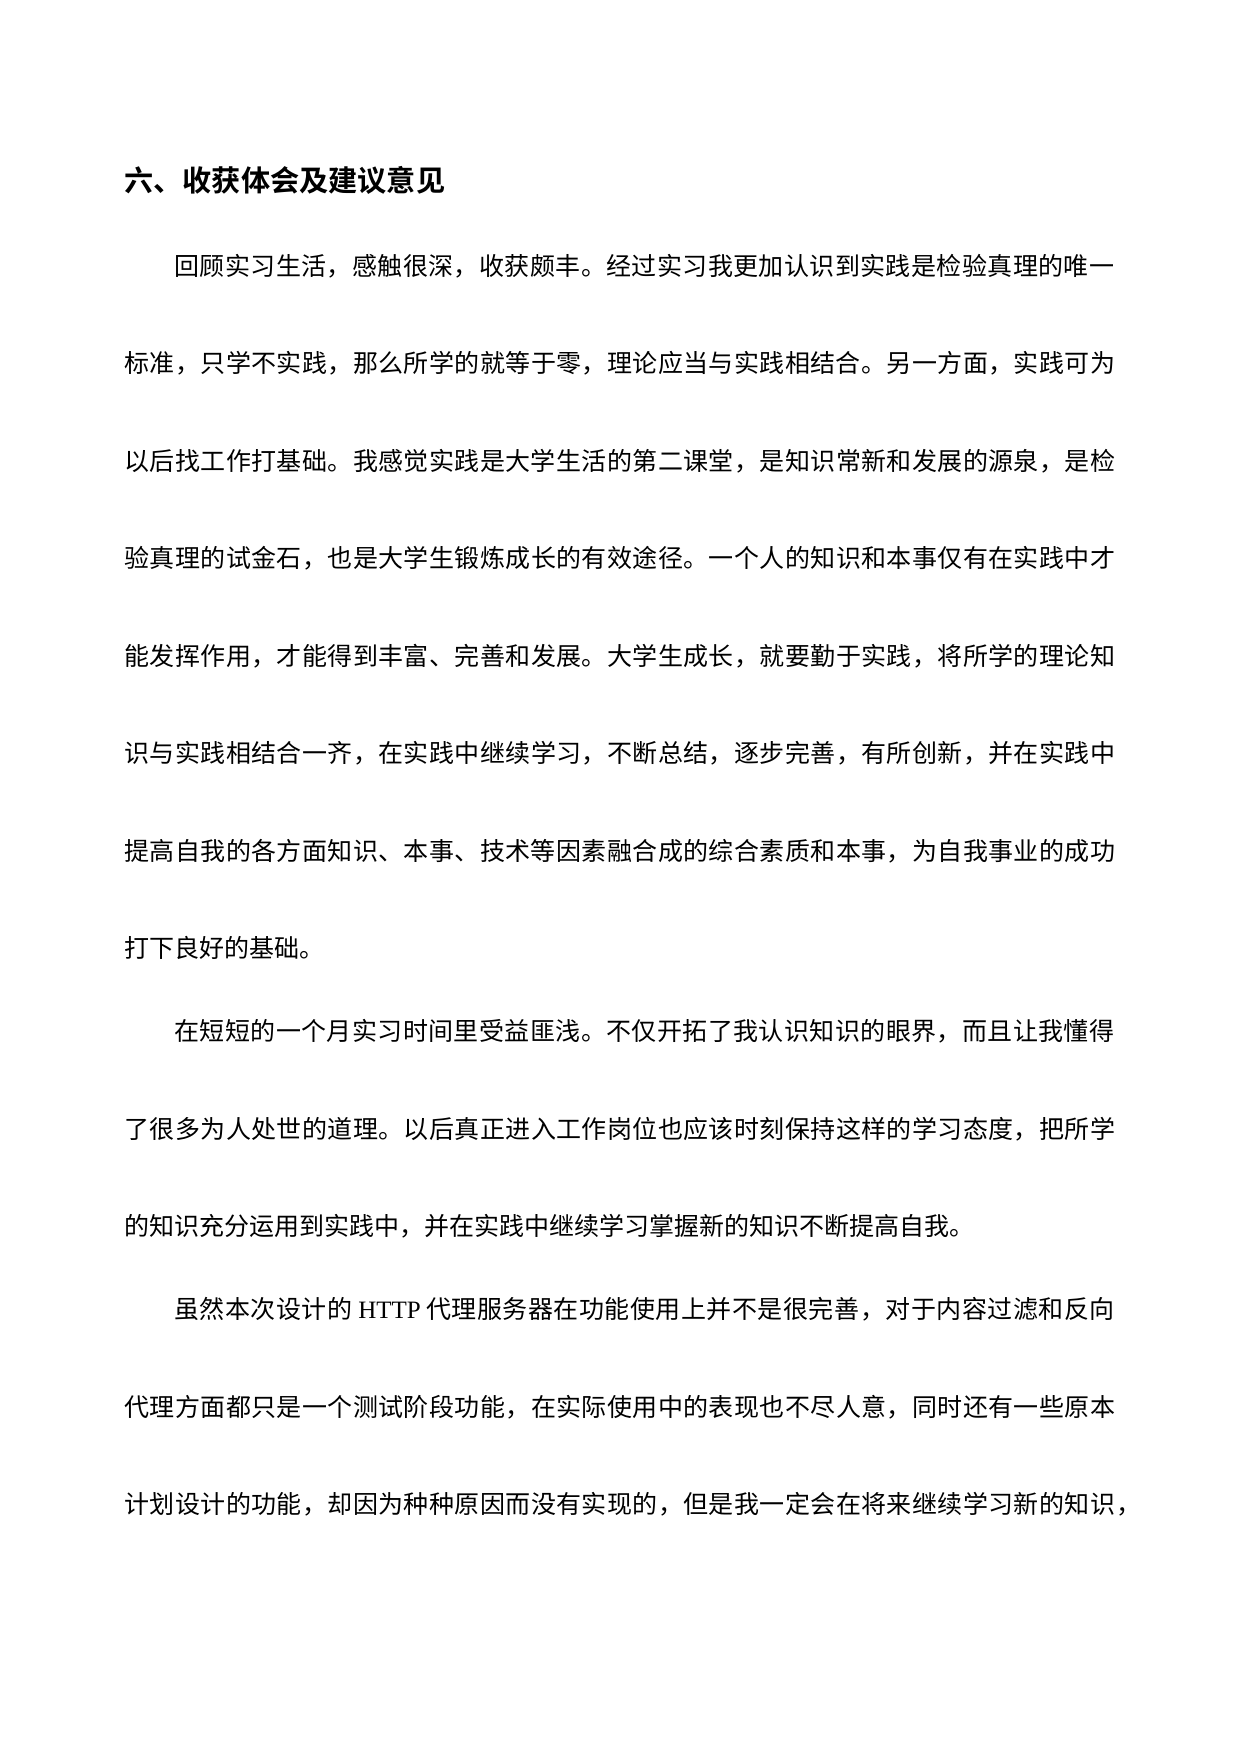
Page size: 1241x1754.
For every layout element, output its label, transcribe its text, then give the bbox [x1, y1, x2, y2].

text 六、收获体会及建议意见 [124, 146, 1116, 211]
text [124, 1276, 1116, 1536]
text 回顾实习生活，感触很深，收获颇丰。经过实习我更加认识到实践是检验真理的唯一标准，只学不实践，那么所学的就等于零，理论应当与实践相结合。另一方面，实践可为以后找工作打基础。我感觉实践是大学生活的第二课堂，是知识常新和发展的源泉，是检验真理的试金石，也是大学生锻炼成长的有效途径。一个人的知识和本事仅有在实践中才能发挥作用，才能得到丰富、完善和发展。大学生成长，就要勤于实践，将所学的理论知识与实践相结合一齐，在实践中继续学习，不断总结，逐步完善，有所创新，并在实践中提高自我的各方面知识、本事、技术等因素融合成的综合素质和本事，为自我事业的成功打下良好的基础。 [124, 232, 1116, 979]
text 在短短的一个月实习时间里受益匪浅。不仅开拓了我认识知识的眼界，而且让我懂得了很多为人处世的道理。以后真正进入工作岗位也应该时刻保持这样的学习态度，把所学的知识充分运用到实践中，并在实践中继续学习掌握新的知识不断提高自我。 [124, 997, 1116, 1257]
